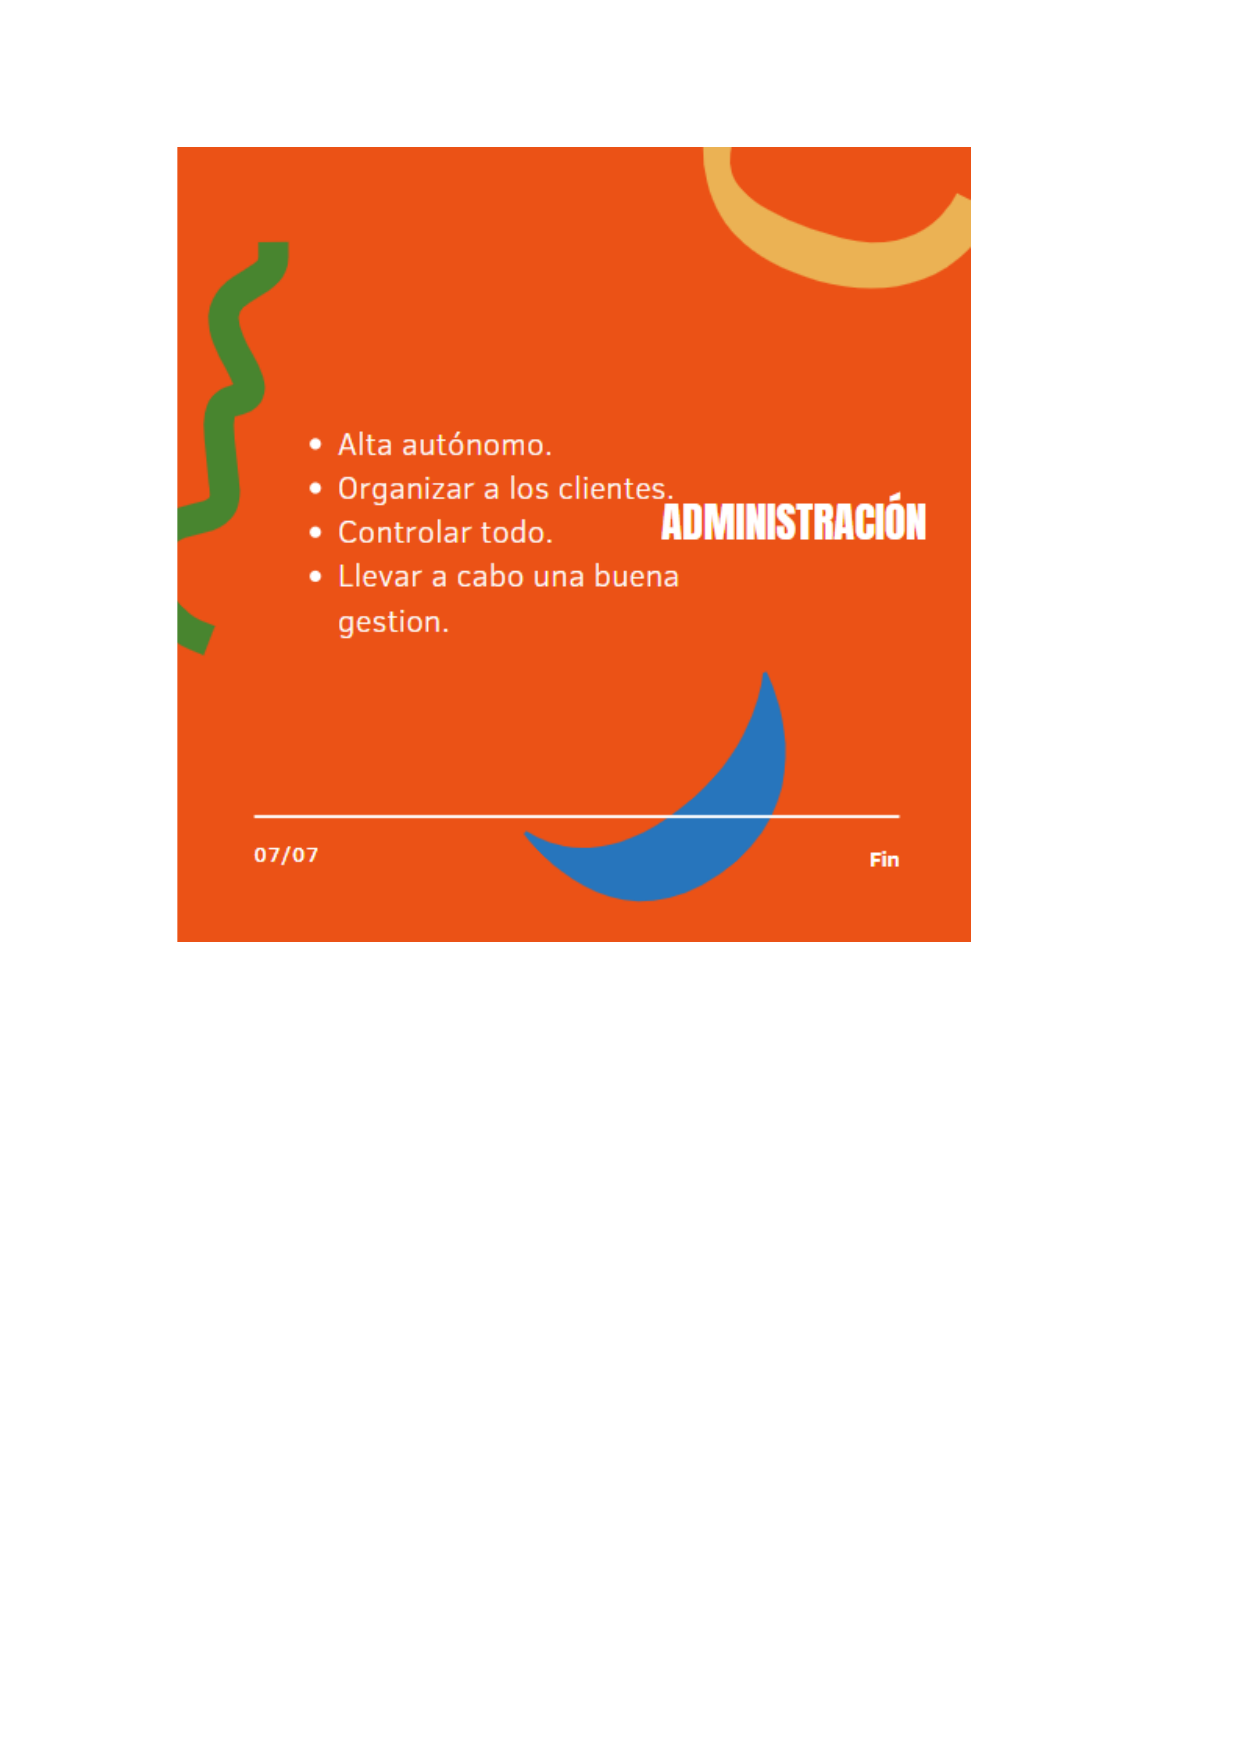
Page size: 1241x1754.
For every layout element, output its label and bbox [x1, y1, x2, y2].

picture [177, 147, 971, 942]
